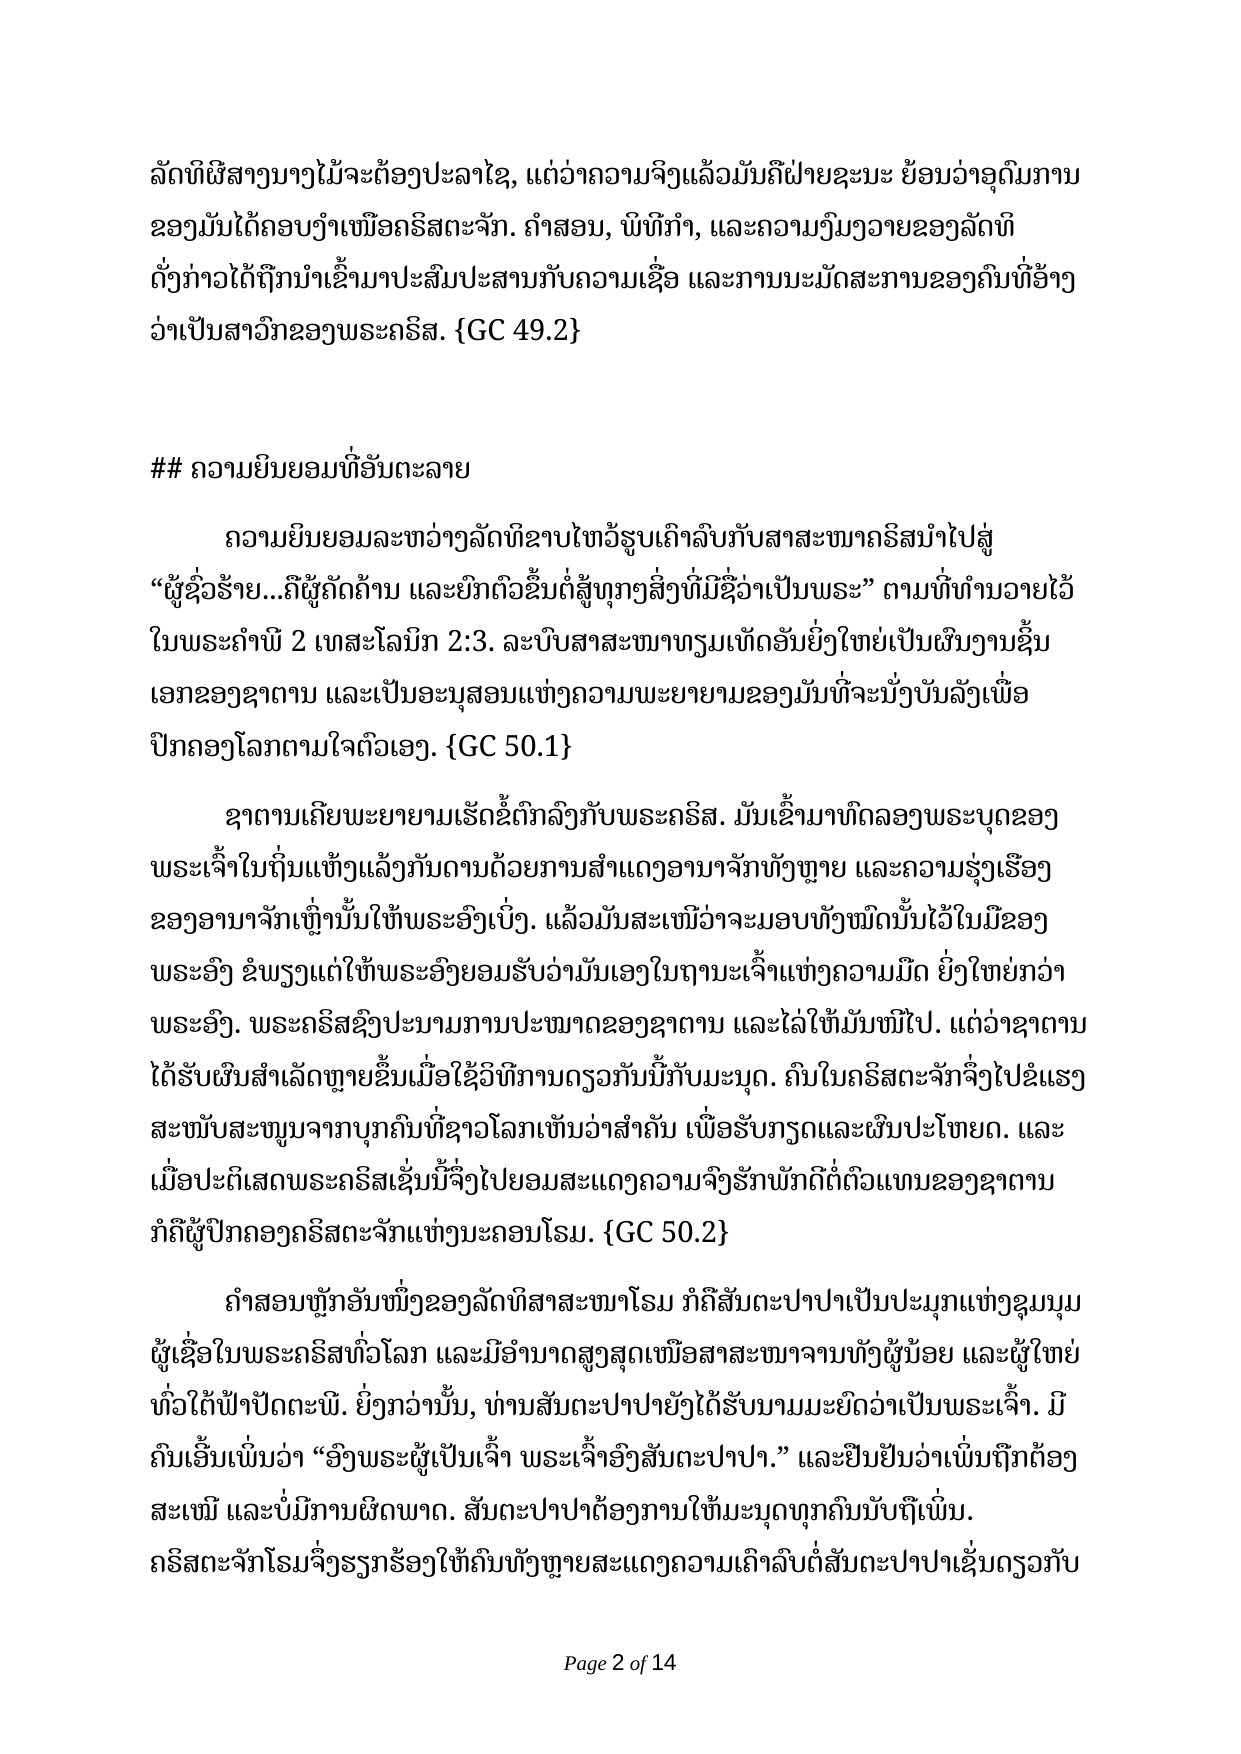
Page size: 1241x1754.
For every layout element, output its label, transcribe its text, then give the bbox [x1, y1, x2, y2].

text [150, 1277, 1090, 1586]
text ຊາຕານເຄີຍພະຍາຍາມເຮັດຂໍ້ຕົກລົງກັບພຣະຄຣິສ. ມັນເຂົ້າມາທົດລອງພຣະບຸດຂອງພຣະເຈົ້າໃນຖິ່ນແຫ້ງແລ້ງກັນດານດ້ວຍການສຳແດງອານາຈັກທັງຫຼາຍ ແລະຄວາມຮຸ່ງເຮືອງຂອງອານາຈັກເຫຼົ່ານັ້ນໃຫ້ພຣະອົງເບິ່ງ. ແລ້ວມັນສະເໜີວ່າຈະມອບທັງໝົດນັ້ນໄວ້ໃນມືຂອງພຣະອົງ ຂໍພຽງແຕ່ໃຫ້ພຣະອົງຍອມຮັບວ່າມັນເອງໃນຖານະເຈົ້າແຫ່ງຄວາມມືດ ຍິ່ງໃຫຍ່ກວ່າພຣະອົງ. ພຣະຄຣິສຊົງປະນາມການປະໝາດຂອງຊາຕານ ແລະໄລ່ໃຫ້ມັນໜີໄປ. ແຕ່ວ່າຊາຕານໄດ້ຮັບຜົນສຳເລັດຫຼາຍຂຶ້ນເມື່ອໃຊ້ວິທີການດຽວກັນນີ້ກັບມະນຸດ. ຄົນໃນຄຣິສຕະຈັກຈຶ່ງໄປຂໍແຮງສະໜັບສະໜູນຈາກບຸກຄົນທີ່ຊາວໂລກເຫັນວ່າສຳຄັນ ເພື່ອຮັບກຽດແລະຜົນປະໂຫຍດ. ແລະເມື່ອປະຕິເສດພຣະຄຣິສເຊັ່ນນີ້ຈຶ່ງໄປຍອມສະແດງຄວາມຈົງຮັກພັກດີຕໍ່ຕົວແທນຂອງຊາຕານ ກໍຄືຜູ້ປົກຄອງຄຣິສຕະຈັກແຫ່ງນະຄອນໂຣມ. {GC 50.2} [150, 791, 1090, 1257]
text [150, 150, 1090, 355]
text ## ຄວາມຍິນຍອມທີ່ອັນຕະລາຍ [150, 444, 1090, 493]
text ຄວາມຍິນຍອມລະຫວ່າງລັດທິຂາບໄຫວ້ຮູບເຄົາລົບກັບສາສະໜາຄຣິສນຳໄປສູ່ “ຜູ້ຊົ່ວຮ້າຍ...ຄືຜູ້ຄັດຄ້ານ ແລະຍົກຕົວຂຶ້ນຕໍ່ສູ້ທຸກໆສິ່ງທີ່ມີຊື່ວ່າເປັນພຣະ” ຕາມທີ່ທຳນວາຍໄວ້ໃນພຣະຄຳພີ 2 ເທສະໂລນິກ 2:3. ລະບົບສາສະໜາທຽມເທັດອັນຍິ່ງໃຫຍ່ເປັນຜົນງານຊິ້ນເອກຂອງຊາຕານ ແລະເປັນອະນຸສອນແຫ່ງຄວາມພະຍາຍາມຂອງມັນທີ່ຈະນັ່ງບັນລັງເພື່ອປົກຄອງໂລກຕາມໃຈຕົວເອງ. {GC 50.1} [150, 513, 1090, 770]
